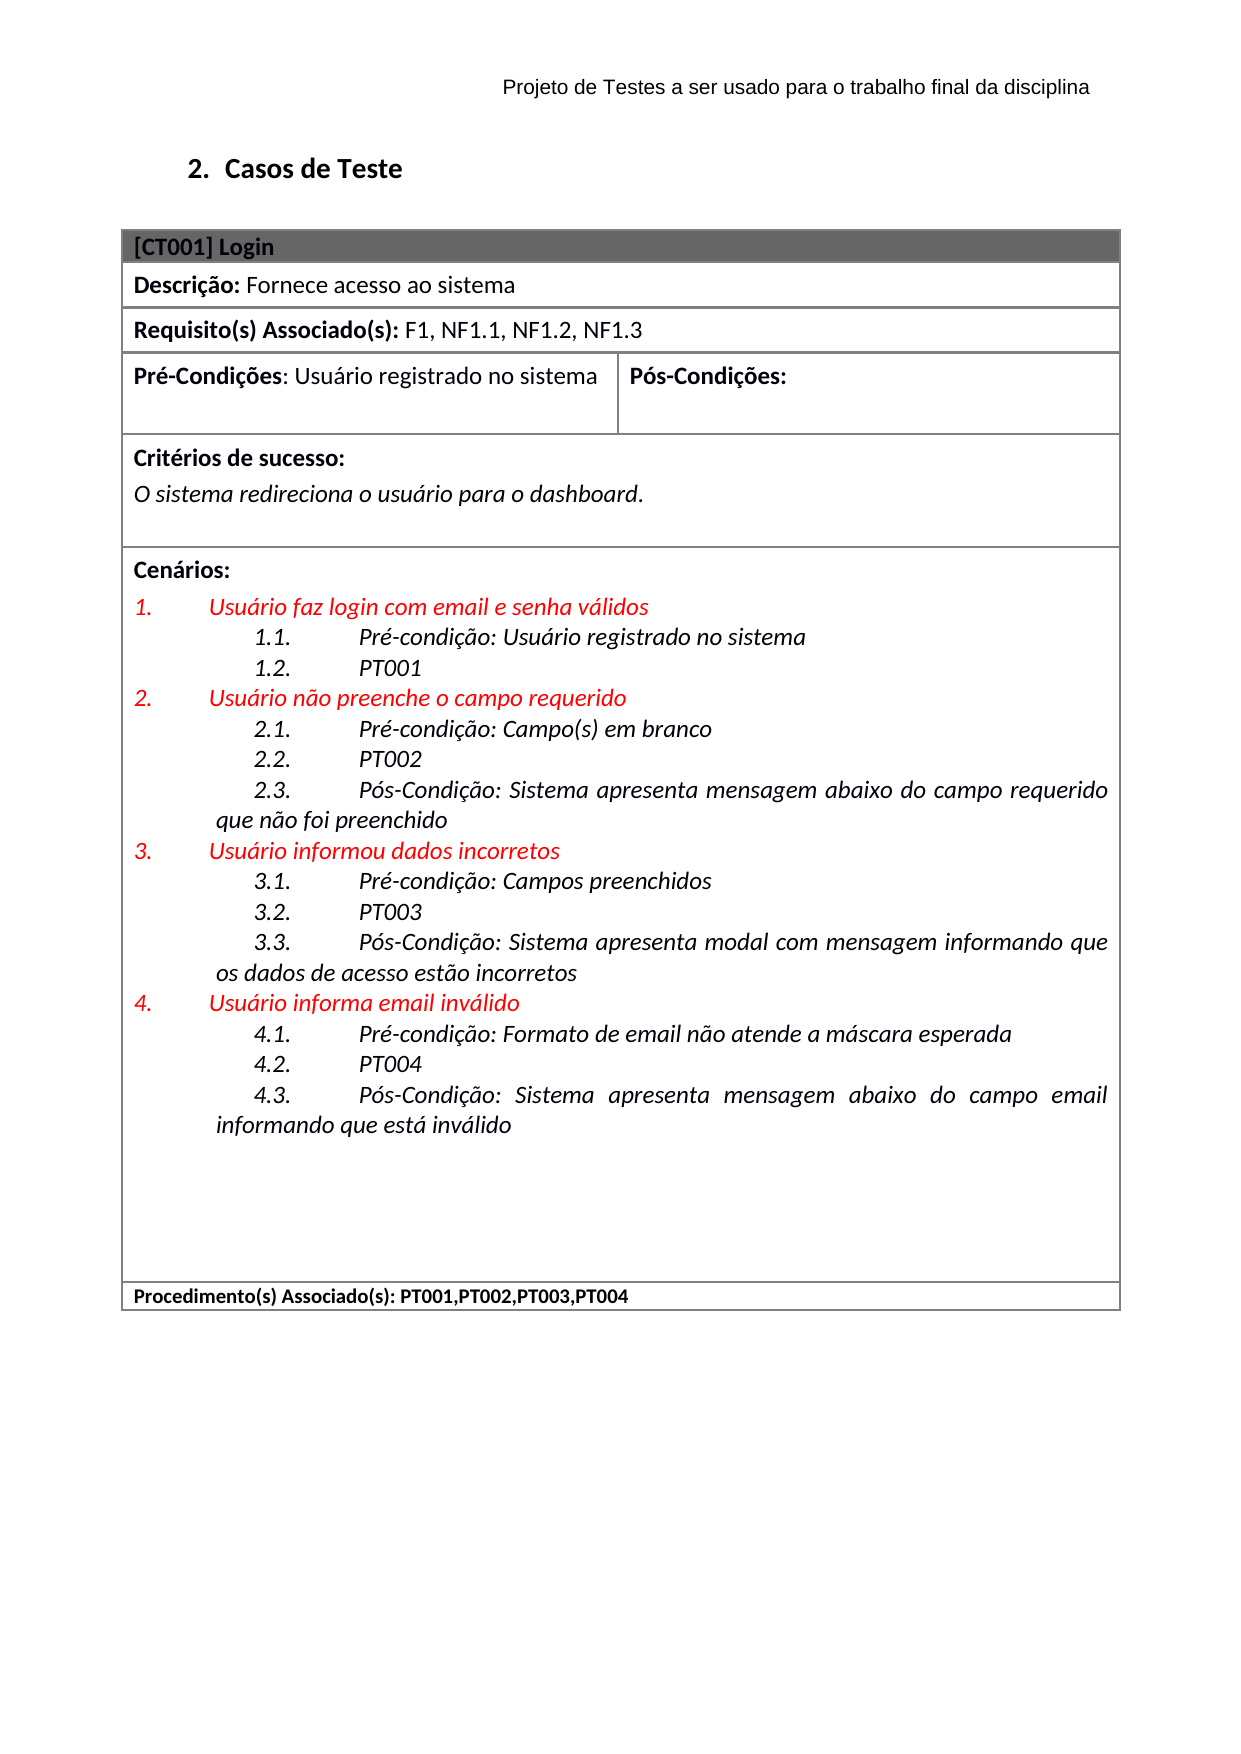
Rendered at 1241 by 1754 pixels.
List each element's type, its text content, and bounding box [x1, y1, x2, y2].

table_cell Pré-Condições: Usuário registrado no sistema [123, 354, 617, 433]
table_cell Requisito(s) Associado(s): F1, NF1.1, NF1.2, NF1.3 [123, 309, 1119, 351]
table_cell Descrição: Fornece acesso ao sistema [123, 263, 1119, 306]
table_cell Procedimento(s) Associado(s): PT001,PT002,PT003,PT004 [123, 1283, 1119, 1308]
subtitle Casos de Teste [187, 150, 1090, 186]
table_header [CT001] Login [123, 231, 1119, 261]
table_cell Critérios de sucesso: O sistema redireciona o usuário para o dashboard. [123, 435, 1119, 546]
table_cell Cenários: Usuário faz login com email e senha válidos Pré-condição: Usuário registrado no sistema PT001 Usuário não preenche o campo requerido Pré-condição: Campo(s) em branco PT002 Pós-Condição: Sistema apresenta mensagem abaixo do campo requerido que não foi preenchido Usuário informou dados incorretos Pré-condição: Campos preenchidos PT003 Pós-Condição: Sistema apresenta modal com mensagem informando que os dados de acesso estão incorretos Usuário informa email inválido Pré-condição: Formato de email não atende a máscara esperada PT004 Pós-Condição: Sistema apresenta mensagem abaixo do campo email informando que está inválido [123, 548, 1119, 1281]
table_cell Pós-Condições: [619, 354, 1119, 433]
